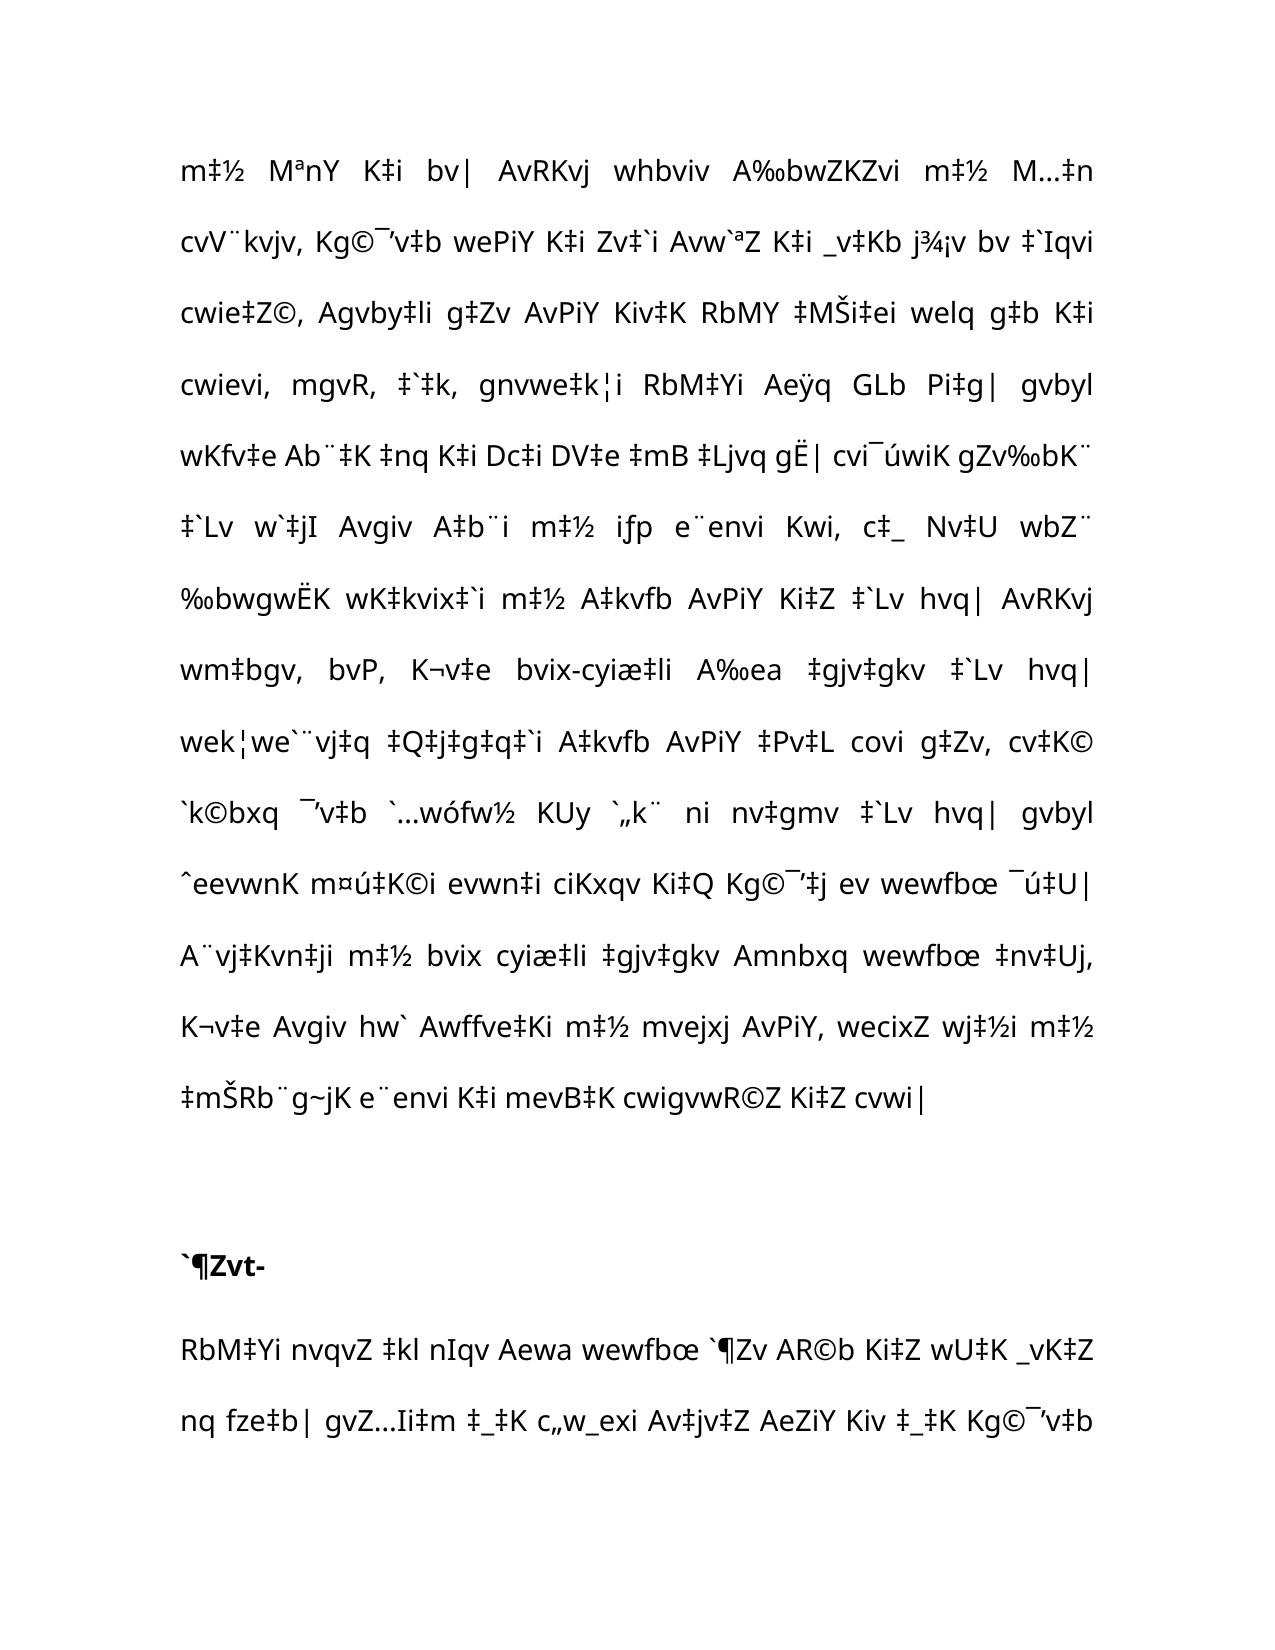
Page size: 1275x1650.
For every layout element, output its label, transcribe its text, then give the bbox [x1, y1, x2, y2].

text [180, 1329, 1095, 1440]
text `¶Zvt- [180, 1245, 1095, 1285]
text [180, 150, 1095, 1117]
